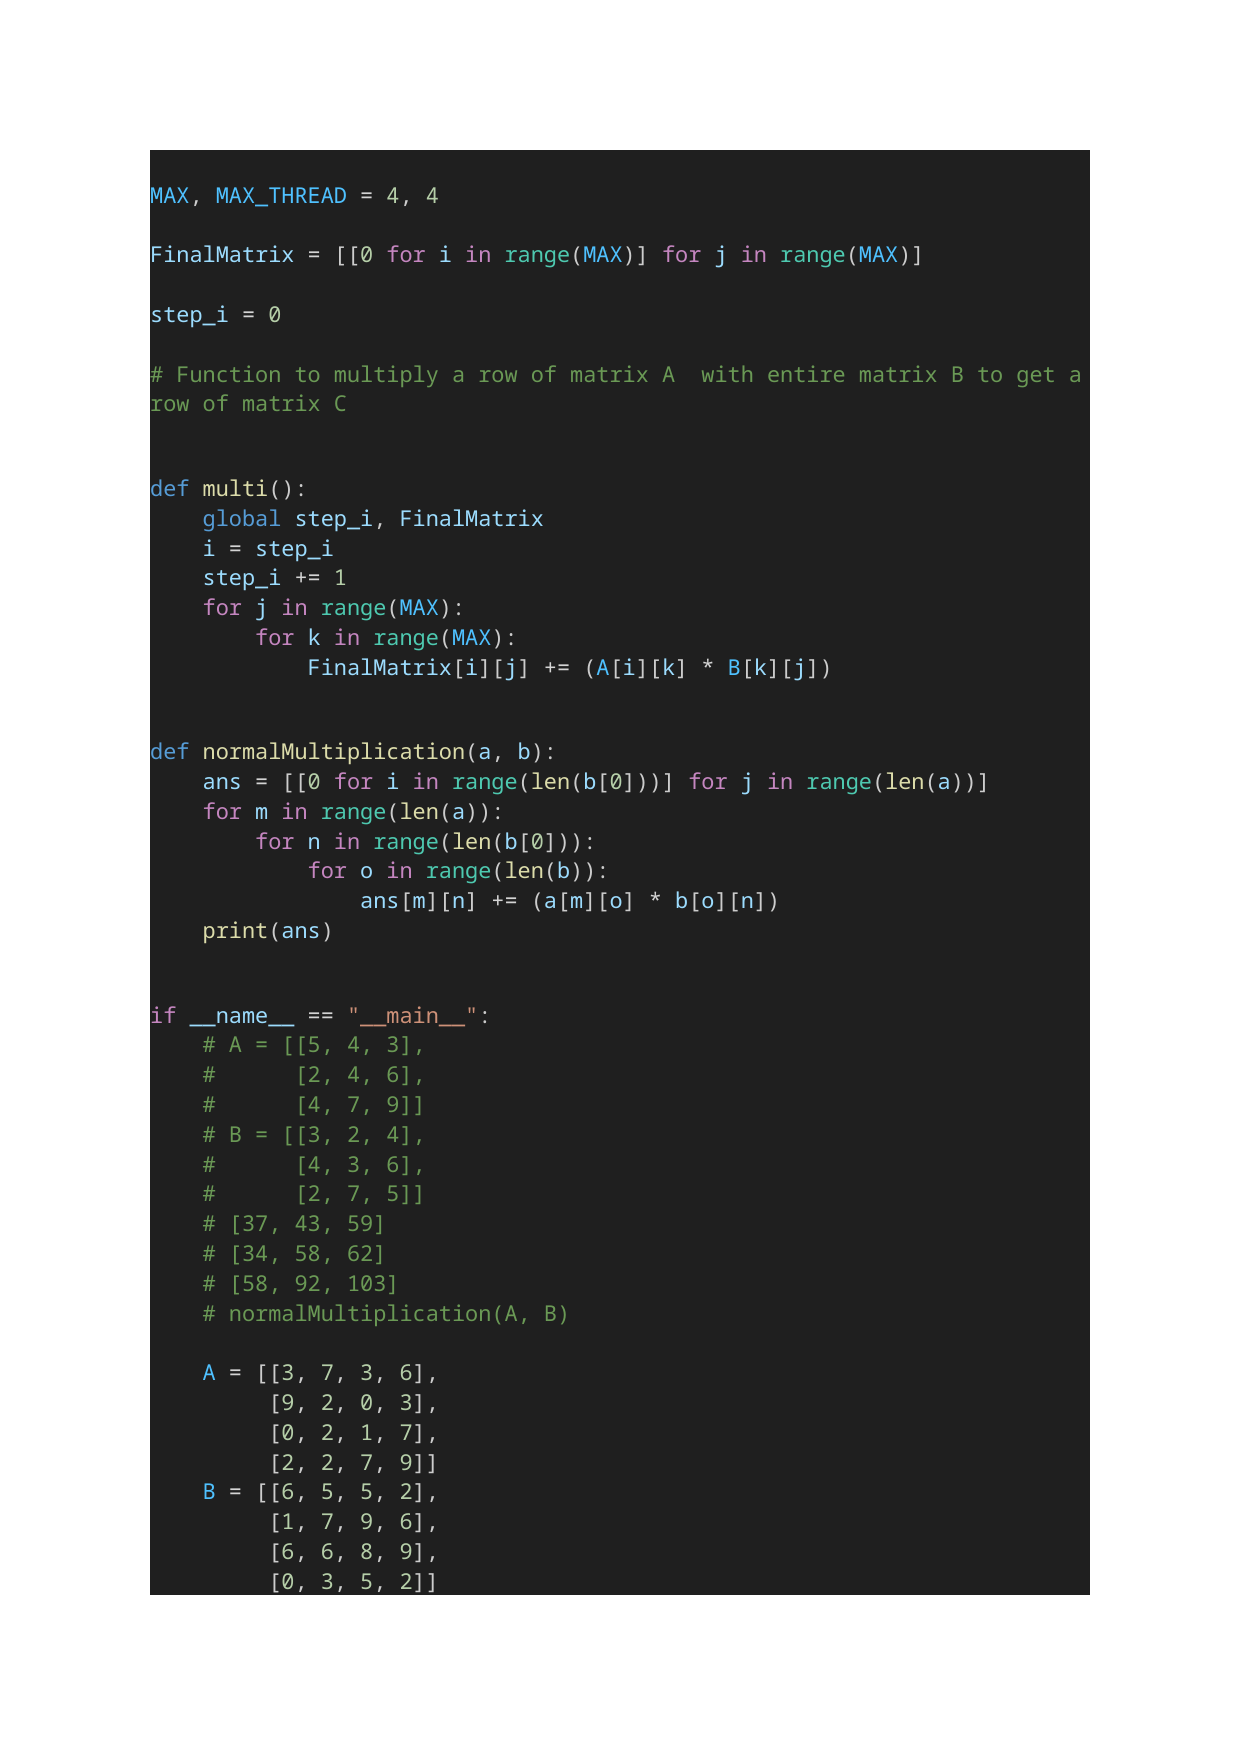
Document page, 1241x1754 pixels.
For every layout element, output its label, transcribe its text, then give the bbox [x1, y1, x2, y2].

text [0, 2, 1, 7], [150, 1417, 1090, 1446]
text ans = [[0 for i in range(len(b[0]))] for j in range(len(a))] [150, 766, 1090, 796]
text [1, 7, 9, 6], [150, 1506, 1090, 1536]
text [2, 2, 7, 9]] [150, 1446, 1090, 1476]
text MAX, MAX_THREAD = 4, 4 [150, 180, 1090, 209]
text # [4, 7, 9]] [150, 1089, 1090, 1119]
text [0, 3, 5, 2]] [150, 1566, 1090, 1595]
text [9, 2, 0, 3], [150, 1387, 1090, 1417]
text global step_i, FinalMatrix [150, 503, 1090, 532]
text # Function to multiply a row of matrix A with entire matrix B to get a row of matrix C [150, 358, 1090, 418]
text FinalMatrix = [[0 for i in range(MAX)] for j in range(MAX)] [150, 239, 1090, 269]
text print(ans) [150, 915, 1090, 945]
text A = [[3, 7, 3, 6], [150, 1357, 1090, 1387]
text for j in range(MAX): [150, 592, 1090, 622]
text def multi(): [150, 473, 1090, 503]
text ans[m][n] += (a[m][o] * b[o][n]) [150, 885, 1090, 915]
text # [4, 3, 6], [150, 1148, 1090, 1178]
text i = step_i [150, 532, 1090, 562]
text # [2, 4, 6], [150, 1059, 1090, 1089]
text # [34, 58, 62] [150, 1238, 1090, 1268]
text def normalMultiplication(a, b): [150, 736, 1090, 766]
text FinalMatrix[i][j] += (A[i][k] * B[k][j]) [150, 652, 1090, 681]
text # [58, 92, 103] [150, 1268, 1090, 1297]
text step_i = 0 [150, 299, 1090, 329]
text B = [[6, 5, 5, 2], [150, 1476, 1090, 1506]
text # [2, 7, 5]] [150, 1178, 1090, 1208]
text for m in range(len(a)): [150, 796, 1090, 826]
text # [37, 43, 59] [150, 1208, 1090, 1238]
text if __name__ == "__main__": [150, 999, 1090, 1029]
text step_i += 1 [150, 562, 1090, 592]
text # B = [[3, 2, 4], [150, 1119, 1090, 1148]
text [6, 6, 8, 9], [150, 1536, 1090, 1566]
text for k in range(MAX): [150, 622, 1090, 652]
text for n in range(len(b[0])): [150, 826, 1090, 855]
text # A = [[5, 4, 3], [150, 1029, 1090, 1059]
text for o in range(len(b)): [150, 855, 1090, 885]
text # normalMultiplication(A, B) [150, 1297, 1090, 1327]
